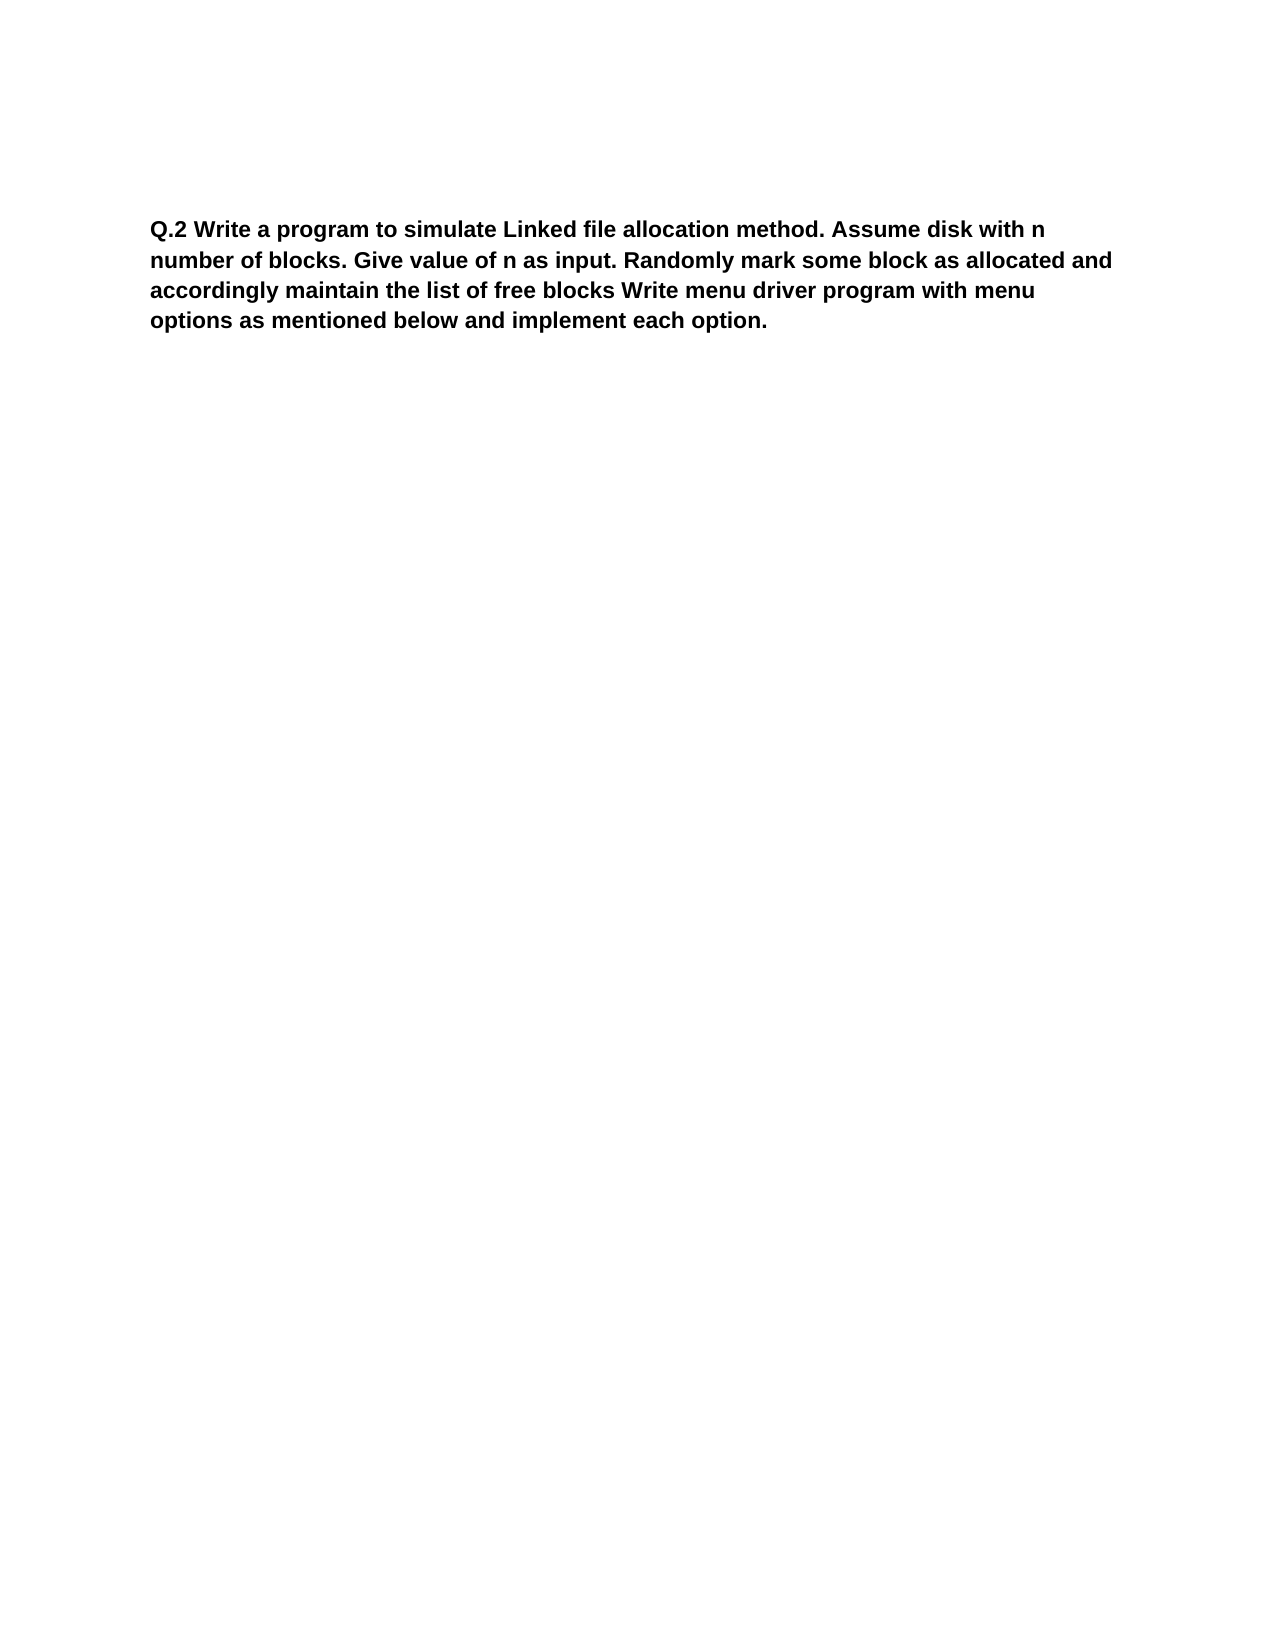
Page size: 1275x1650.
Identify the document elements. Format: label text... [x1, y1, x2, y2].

subtitle Write a program to simulate Linked file allocation method. Assume disk with n number of blocks. Give value of n as input. Randomly mark some block as allocated and accordingly maintain the list of free blocks Write menu driver program with menu options as mentioned below and implement each option. [150, 216, 1124, 333]
